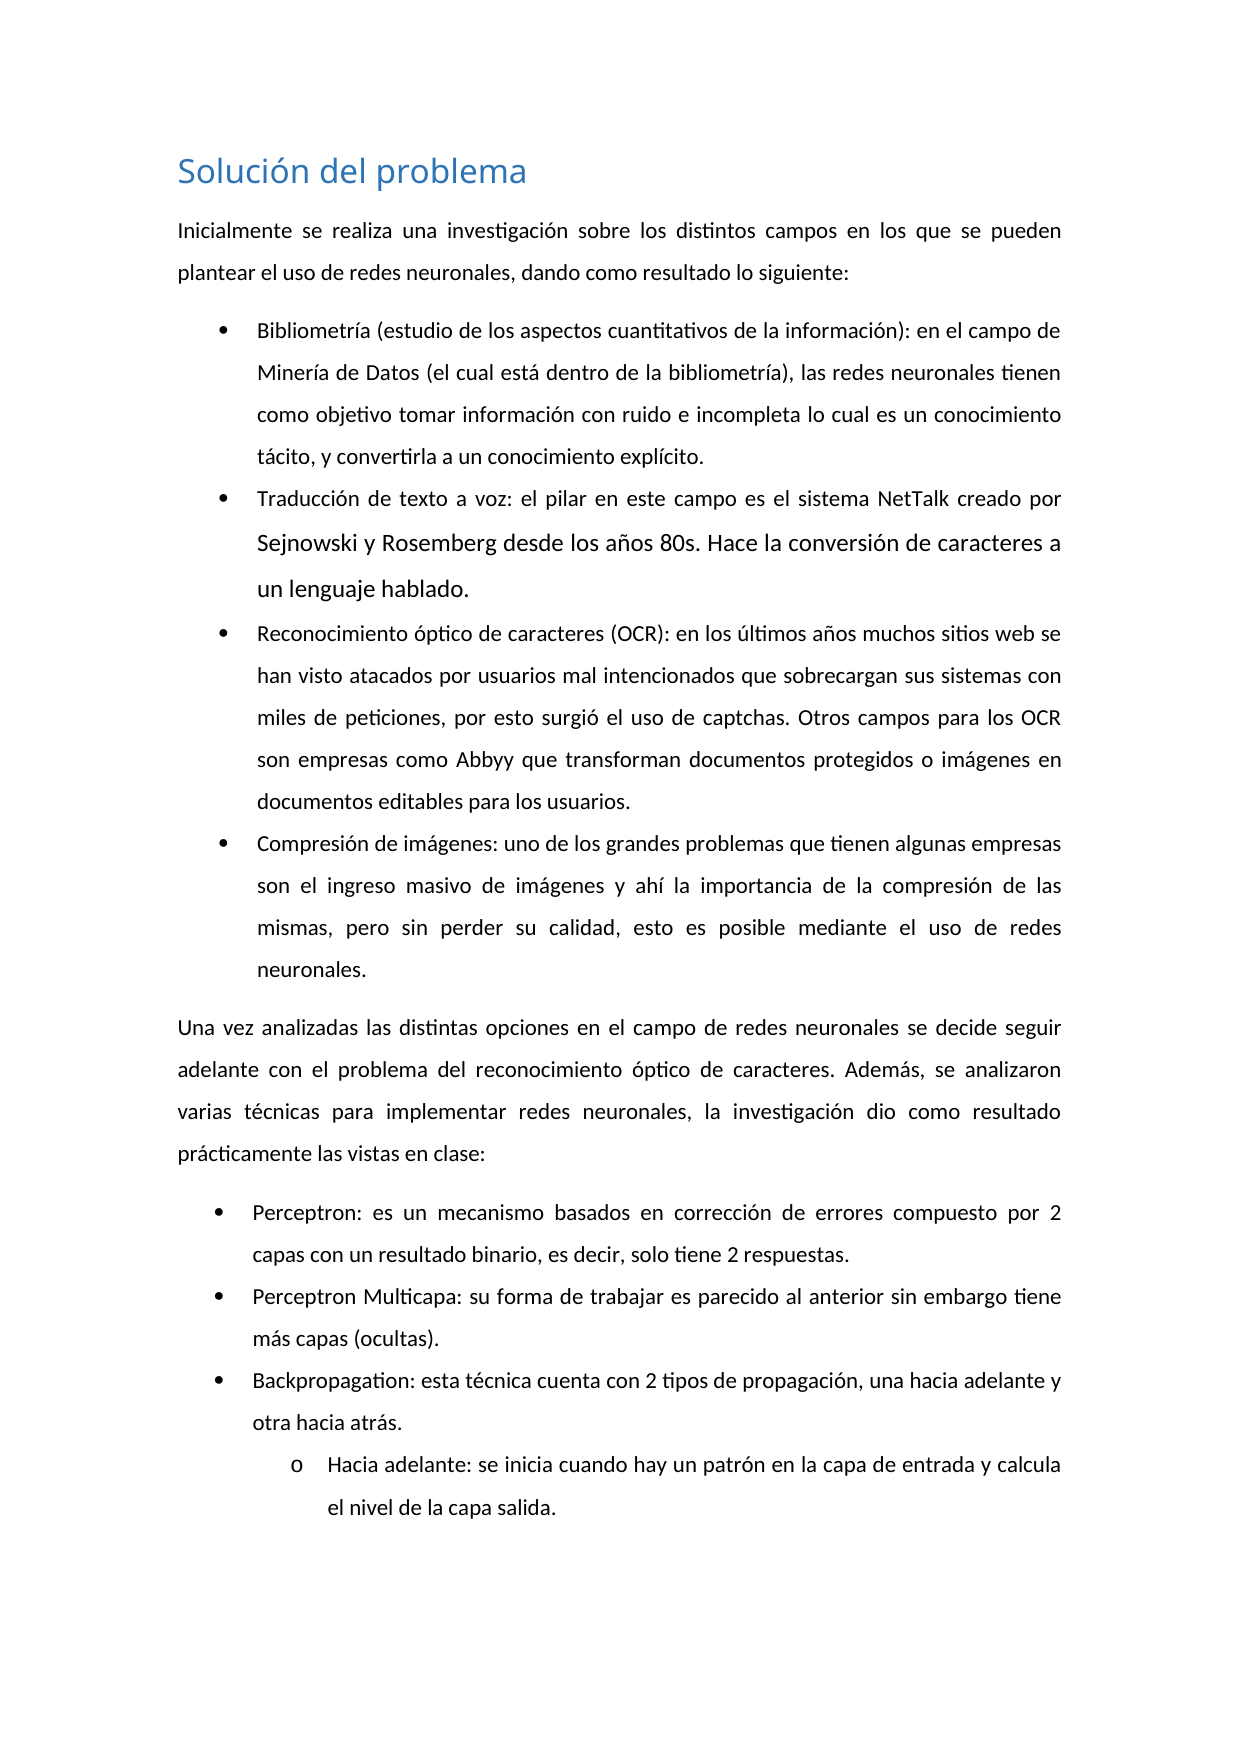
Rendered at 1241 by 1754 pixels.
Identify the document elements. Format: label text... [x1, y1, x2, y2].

subtitle Solución del problema [177, 148, 1063, 193]
list Bibliometría (estudio de los aspectos cuantitativos de la información): en el campo de Minería de Datos (el cual está dentro de la bibliometría), las redes neuronales tienen como objetivo tomar información con ruido e incompleta lo cual es un conocimiento tácito, y convertirla a un conocimiento explícito. [219, 316, 1063, 470]
text Una vez analizadas las distintas opciones en el campo de redes neuronales se decide seguir adelante con el problema del reconocimiento óptico de caracteres. Además, se analizaron varias técnicas para implementar redes neuronales, la investigación dio como resultado prácticamente las vistas en clase: [177, 1013, 1063, 1167]
list Reconocimiento óptico de caracteres (OCR): en los últimos años muchos sitios web se han visto atacados por usuarios mal intencionados que sobrecargan sus sistemas con miles de peticiones, por esto surgió el uso de captchas. Otros campos para los OCR son empresas como Abbyy que transforman documentos protegidos o imágenes en documentos editables para los usuarios. [219, 619, 1063, 815]
list Perceptron: es un mecanismo basados en corrección de errores compuesto por 2 capas con un resultado binario, es decir, solo tiene 2 respuestas. [215, 1198, 1063, 1268]
text Inicialmente se realiza una investigación sobre los distintos campos en los que se pueden plantear el uso de redes neuronales, dando como resultado lo siguiente: [177, 216, 1063, 286]
list Compresión de imágenes: uno de los grandes problemas que tienen algunas empresas son el ingreso masivo de imágenes y ahí la importancia de la compresión de las mismas, pero sin perder su calidad, esto es posible mediante el uso de redes neuronales. [219, 829, 1063, 983]
list Hacia adelante: se inicia cuando hay un patrón en la capa de entrada y calcula el nivel de la capa salida. [290, 1450, 1063, 1521]
list Backpropagation: esta técnica cuenta con 2 tipos de propagación, una hacia adelante y otra hacia atrás. [215, 1366, 1063, 1436]
list Perceptron Multicapa: su forma de trabajar es parecido al anterior sin embargo tiene más capas (ocultas). [215, 1282, 1063, 1352]
list Traducción de texto a voz: el pilar en este campo es el sistema NetTalk creado por Sejnowski y Rosemberg desde los años 80s. Hace la conversión de caracteres a un lenguaje hablado. [219, 484, 1063, 604]
